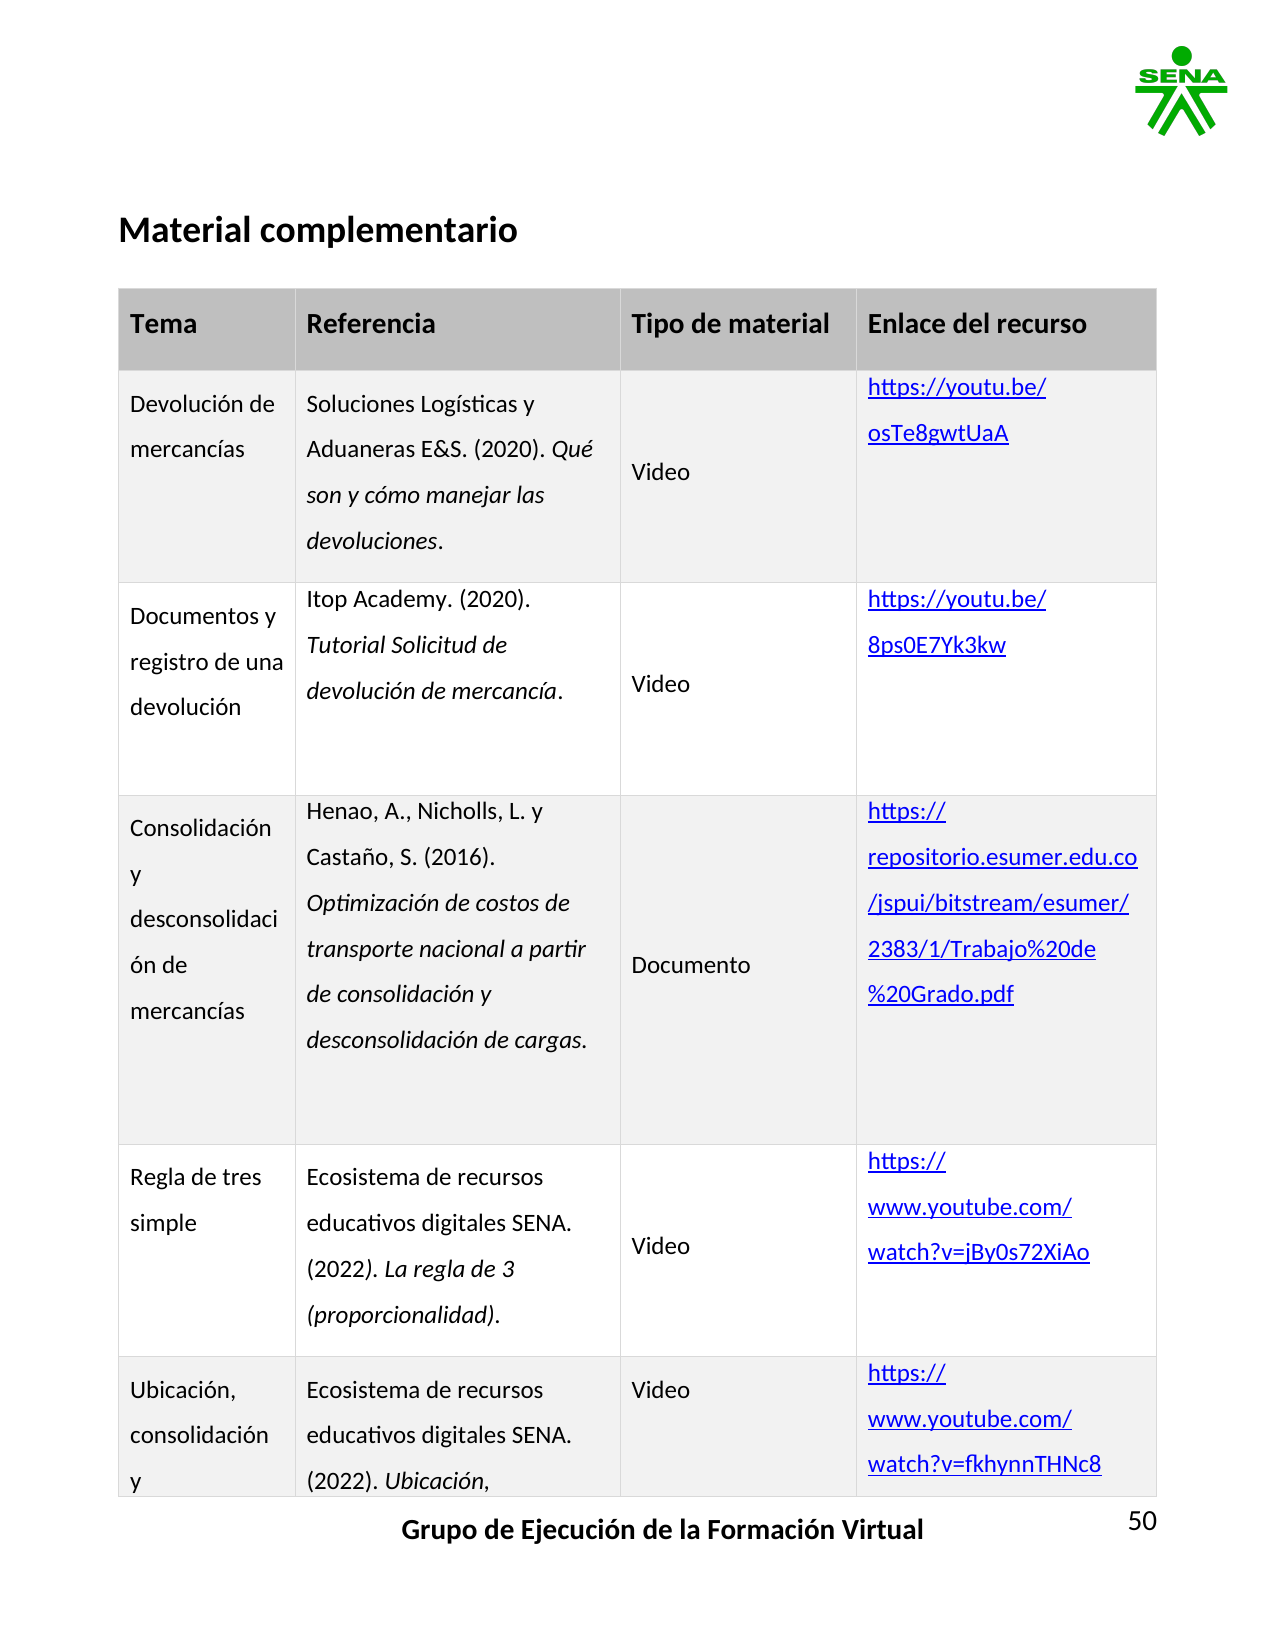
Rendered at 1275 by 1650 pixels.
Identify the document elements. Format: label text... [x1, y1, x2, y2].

table_cell Ubicación, consolidación y desconsolidación de la mercancía y objetos postales [119, 1357, 295, 1496]
table_cell Documento [621, 796, 856, 1144]
table_cell Ecosistema de recursos educativos digitales SENA. (2022). La regla de 3 (proporcionalidad). [296, 1145, 620, 1356]
table_cell https://youtu.be/8ps0E7Yk3kw [857, 583, 1156, 794]
table_header Referencia [296, 289, 620, 370]
table_header Enlace del recurso [857, 289, 1156, 370]
table_cell https://youtu.be/osTe8gwtUaA [857, 371, 1156, 582]
text Material complementario [118, 206, 1157, 252]
table_cell Video [621, 1145, 856, 1356]
table_cell https://www.youtube.com/watch?v=fkhynnTHNc8 [857, 1357, 1156, 1496]
table_cell Consolidación y desconsolidación de mercancías [119, 796, 295, 1144]
picture [1135, 46, 1228, 136]
table_cell Video [621, 583, 856, 794]
table_cell Documentos y registro de una devolución [119, 583, 295, 794]
table_header Tema [119, 289, 295, 370]
table_cell Henao, A., Nicholls, L. y Castaño, S. (2016). Optimización de costos de transporte nacional a partir de consolidación y desconsolidación de cargas. [296, 796, 620, 1144]
table_cell https://www.youtube.com/watch?v=jBy0s72XiAo [857, 1145, 1156, 1356]
table_cell Itop Academy. (2020). Tutorial Solicitud de devolución de mercancía. [296, 583, 620, 794]
table_cell Regla de tres simple [119, 1145, 295, 1356]
table_cell Devolución de mercancías [119, 371, 295, 582]
table_cell Video [621, 371, 856, 582]
table_cell Video [621, 1357, 856, 1496]
table_header Tipo de material [621, 289, 856, 370]
table_cell https://repositorio.esumer.edu.co/jspui/bitstream/esumer/2383/1/Trabajo%20de%20Grado.pdf [857, 796, 1156, 1144]
table_cell Soluciones Logísticas y Aduaneras E&S. (2020). Qué son y cómo manejar las devoluciones. [296, 371, 620, 582]
